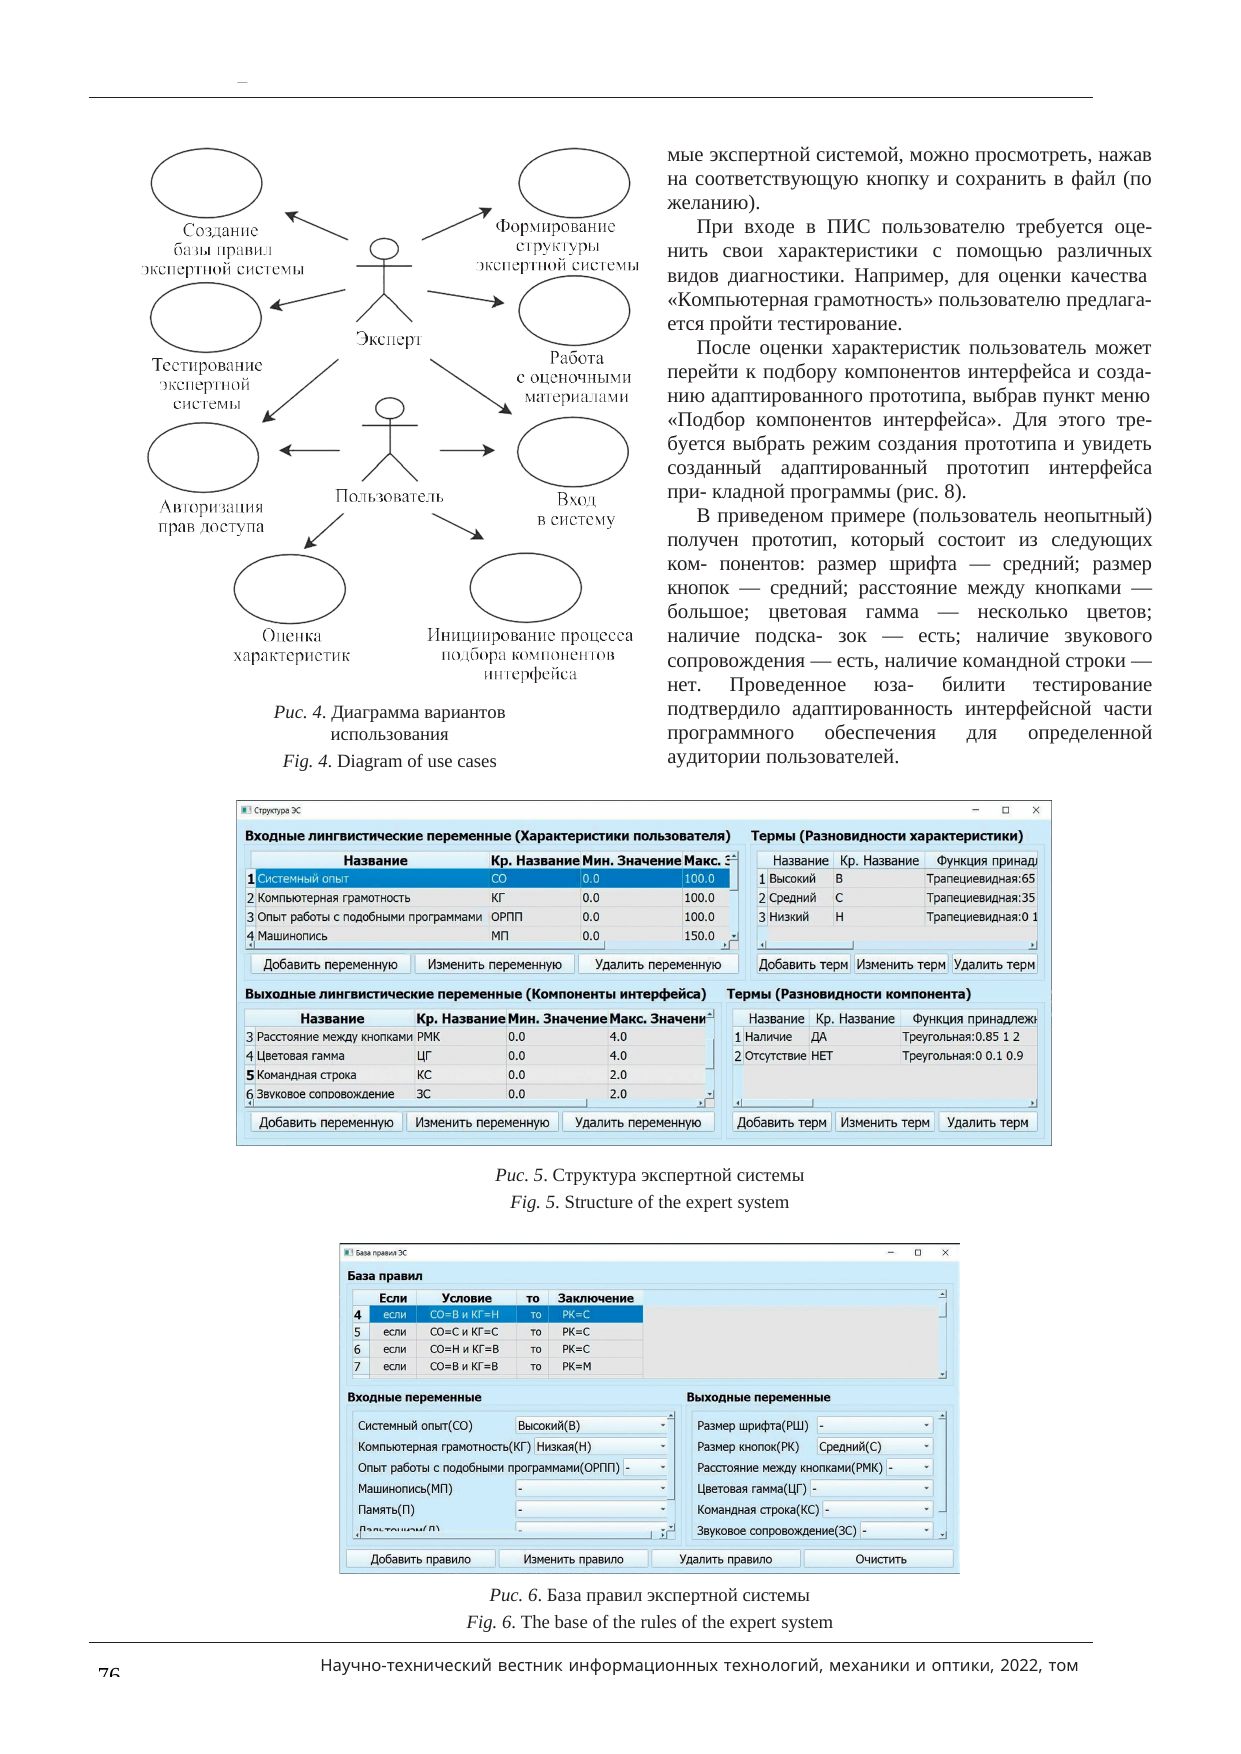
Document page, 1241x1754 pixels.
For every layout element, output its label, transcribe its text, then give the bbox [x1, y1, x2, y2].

picture [141, 147, 639, 625]
picture [339, 1243, 960, 1574]
text Рис. 5. Структура экспертной системы [182, 1163, 1117, 1185]
text «Подбор компонентов интерфейса». Для этого тре- буется выбрать режим создания прототипа и увидеть созданный адаптированный прототип интерфейса при- кладной программы (рис. 8). [667, 407, 1152, 503]
text мые экспертной системой, можно просмотреть, нажав на соответствующую кнопку и сохранить в файл (по желанию). [667, 142, 1152, 214]
picture [236, 800, 1052, 1146]
text Fig. 4. Diagram of use cases [213, 750, 566, 772]
text После оценки характеристик пользователь может перейти к подбору компонентов интерфейса и созда- нию адаптированного прототипа, выбрав пункт меню [667, 335, 1152, 407]
picture [427, 628, 633, 683]
text В приведеном примере (пользователь неопытный) получен прототип, который состоит из следующих ком- понентов: размер шрифта — средний; размер кнопок — средний; расстояние между кнопками — большое; цветовая гамма — несколько цветов; наличие подска- зок — есть; наличие звукового сопровождения — есть, наличие командной строки — нет. Проведенное юза- билити тестирование подтвердило адаптированность интерфейсной части программного обеспечения для определенной аудитории пользователей. [667, 503, 1152, 768]
text «Компьютерная грамотность» пользователю предлага- ется пройти тестирование. [667, 287, 1152, 335]
text Fig. 6. The base of the rules of the expert system [182, 1611, 1117, 1633]
text При входе в ПИС пользователю требуется оце- нить свои характеристики с помощью различных видов диагностики. Например, для оценки качества [667, 214, 1152, 287]
text Рис. 4. Диаграмма вариантов использования [213, 701, 566, 744]
text Fig. 5. Structure of the expert system [182, 1191, 1117, 1213]
picture [233, 628, 350, 665]
